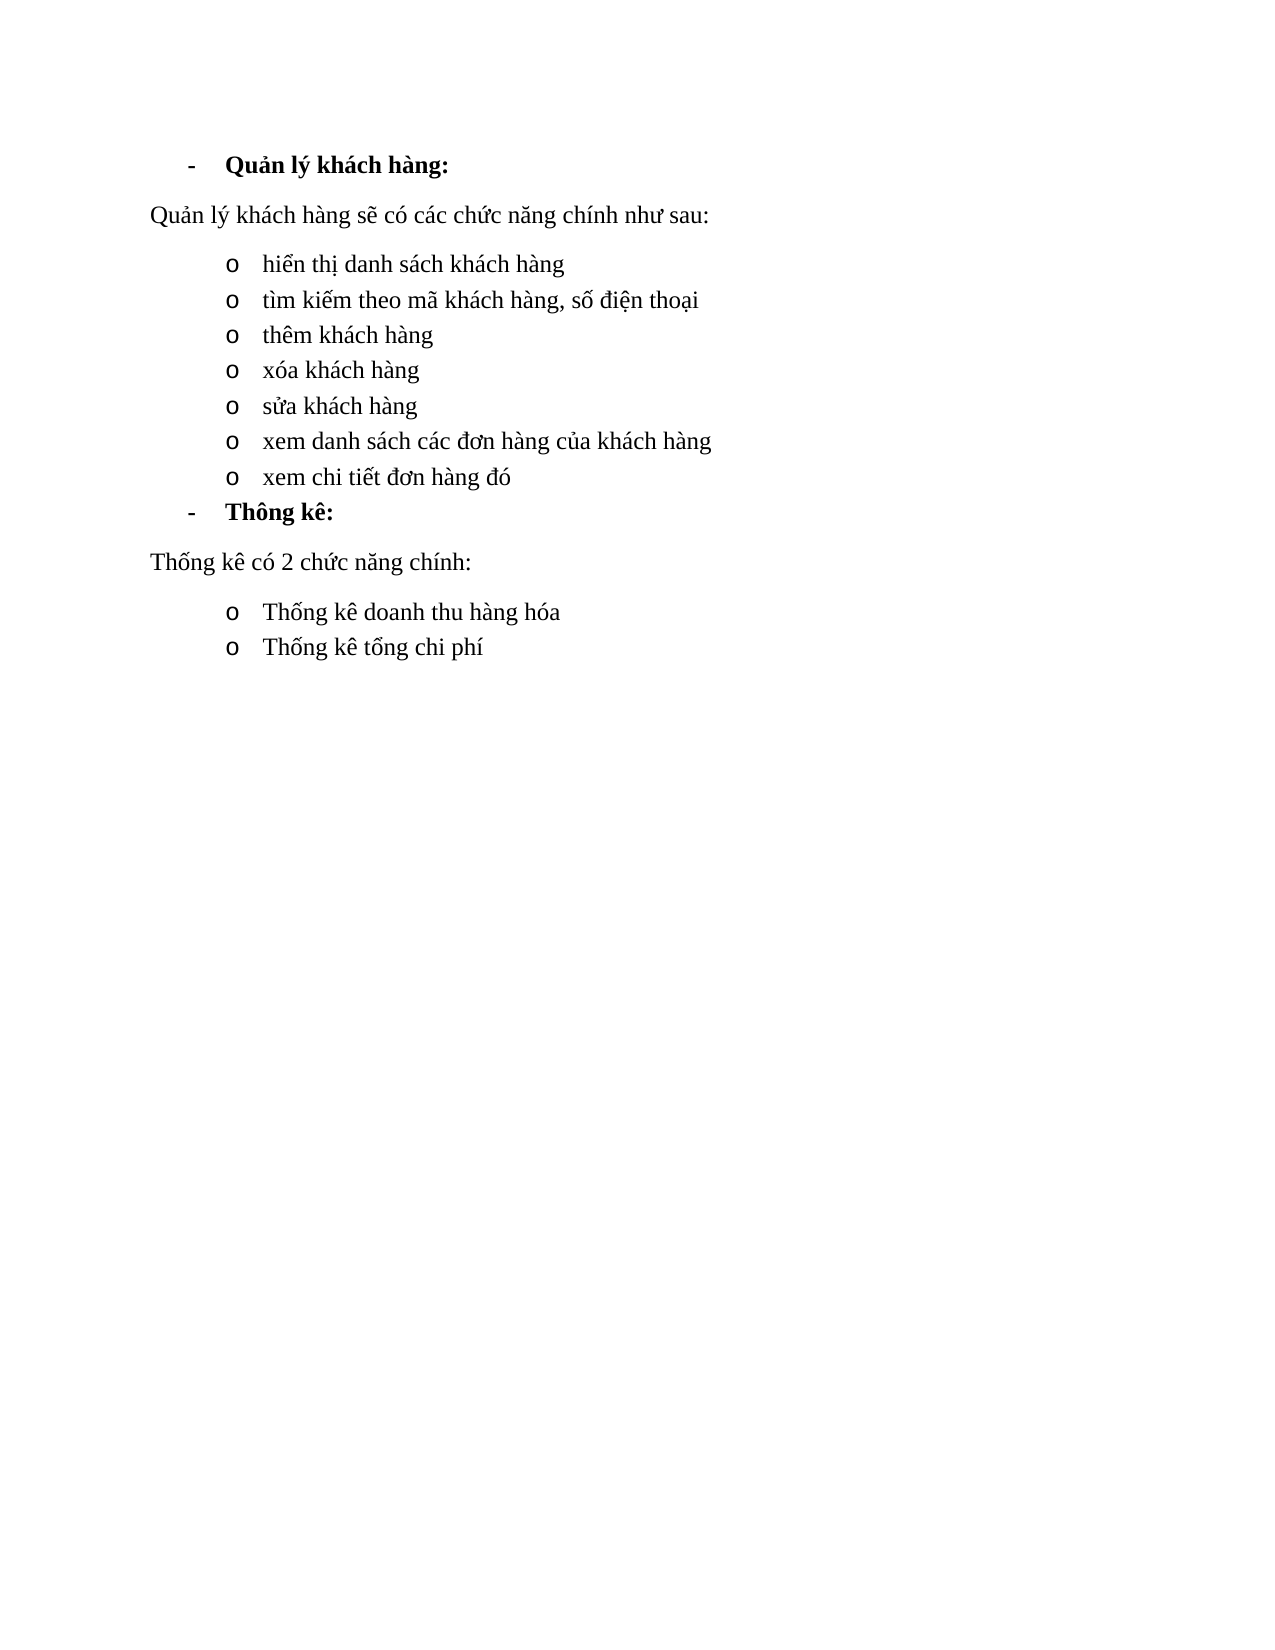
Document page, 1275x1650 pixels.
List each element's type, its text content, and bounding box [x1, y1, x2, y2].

text Quản lý khách hàng sẽ có các chức năng chính như sau: [150, 200, 1125, 228]
list xóa khách hàng [225, 356, 1125, 386]
list sửa khách hàng [225, 391, 1125, 422]
list Thông kê: [187, 497, 1125, 526]
list xem danh sách các đơn hàng của khách hàng [225, 426, 1125, 457]
list Thống kê tổng chi phí [225, 632, 1125, 663]
list thêm khách hàng [225, 320, 1125, 351]
list tìm kiếm theo mã khách hàng, số điện thoại [225, 285, 1125, 316]
list xem chi tiết đơn hàng đó [225, 462, 1125, 493]
list hiển thị danh sách khách hàng [225, 249, 1125, 280]
list Thống kê doanh thu hàng hóa [225, 597, 1125, 627]
list Quản lý khách hàng: [187, 150, 1125, 179]
text Thống kê có 2 chức năng chính: [150, 547, 1125, 576]
